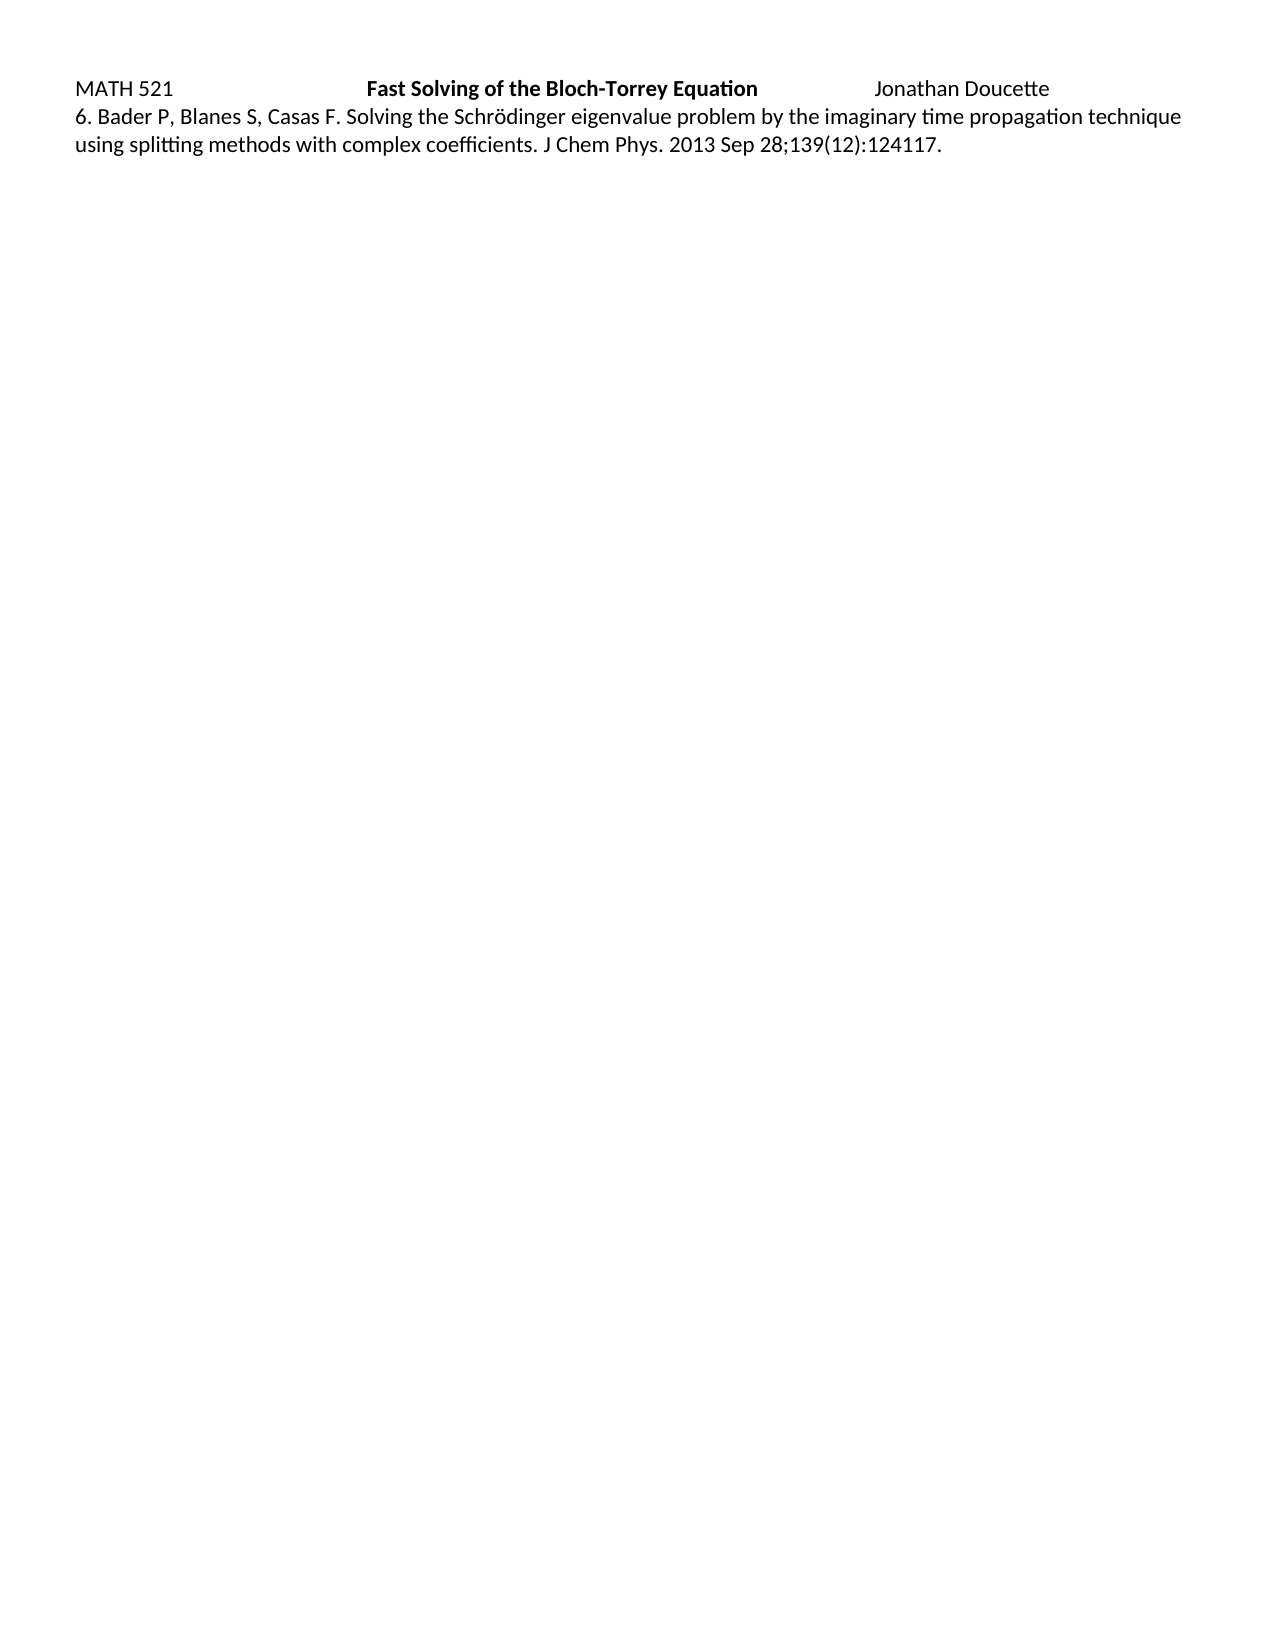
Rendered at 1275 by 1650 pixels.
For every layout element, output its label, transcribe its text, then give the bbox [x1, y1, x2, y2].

text 6. Bader P, Blanes S, Casas F. Solving the Schrödinger eigenvalue problem by the imaginary time propagation technique using splitting methods with complex coefficients. J Chem Phys. 2013 Sep 28;139(12):124117. [75, 102, 1200, 158]
